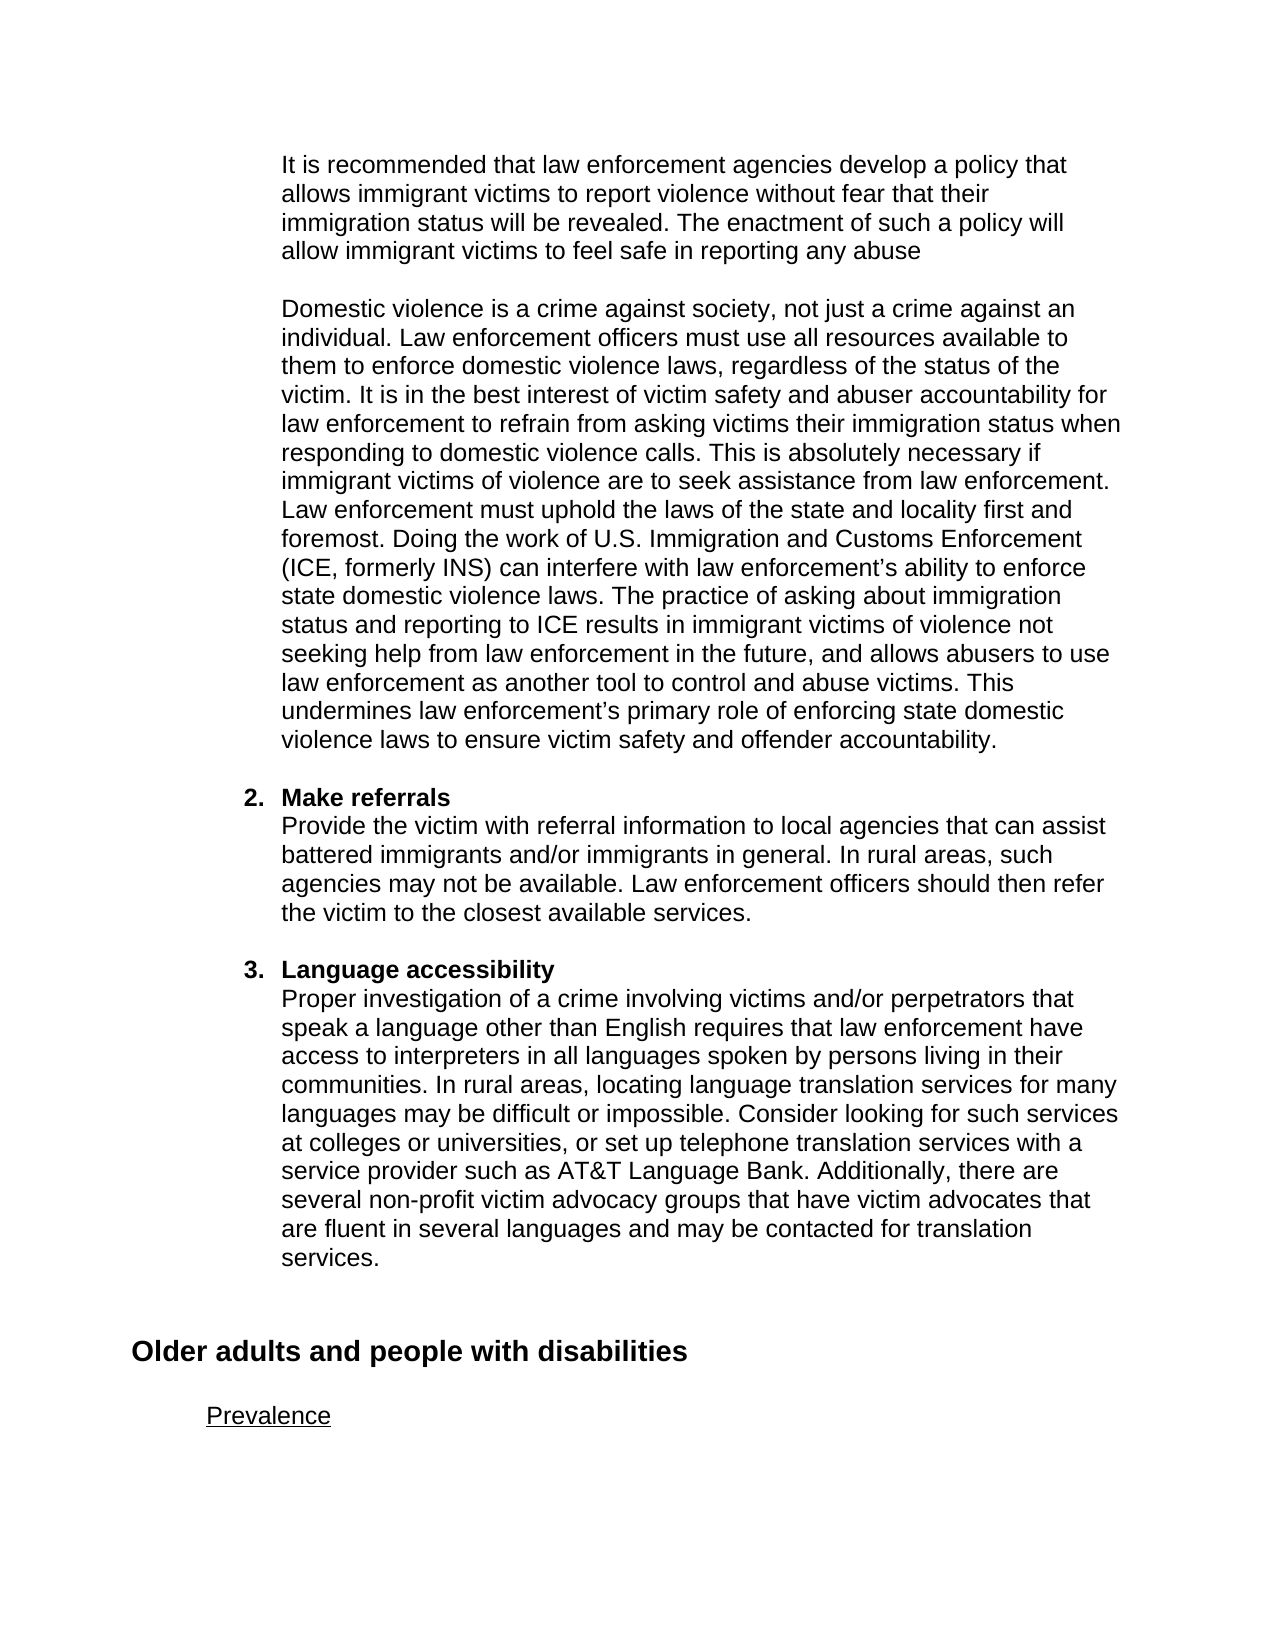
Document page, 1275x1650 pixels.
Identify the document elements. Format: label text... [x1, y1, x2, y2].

list Make referrals [244, 782, 1125, 811]
text It is recommended that law enforcement agencies develop a policy that allows immigrant victims to report violence without fear that their immigration status will be revealed. The enactment of such a policy will allow immigrant victims to feel safe in reporting any abuse [281, 150, 1125, 265]
text Older adults and people with disabilities [131, 1333, 1125, 1367]
text Proper investigation of a crime involving victims and/or perpetrators that speak a language other than English requires that law enforcement have access to interpreters in all languages spoken by persons living in their communities. In rural areas, locating language translation services for many languages may be difficult or impossible. Consider looking for such services at colleges or universities, or set up telephone translation services with a service provider such as AT&T Language Bank. Additionally, there are several non-profit victim advocacy groups that have victim advocates that are fluent in several languages and may be contacted for translation services. [281, 984, 1125, 1271]
text Prevalence [131, 1401, 1125, 1429]
list Language accessibility [244, 955, 1125, 984]
text Provide the victim with referral information to local agencies that can assist battered immigrants and/or immigrants in general. In rural areas, such agencies may not be available. Law enforcement officers should then refer the victim to the closest available services. [281, 811, 1125, 926]
text Domestic violence is a crime against society, not just a crime against an individual. Law enforcement officers must use all resources available to them to enforce domestic violence laws, regardless of the status of the victim. It is in the best interest of victim safety and abuser accountability for law enforcement to refrain from asking victims their immigration status when responding to domestic violence calls. This is absolutely necessary if immigrant victims of violence are to seek assistance from law enforcement. Law enforcement must uphold the laws of the state and locality first and foremost. Doing the work of U.S. Immigration and Customs Enforcement (ICE, formerly INS) can interfere with law enforcement’s ability to enforce state domestic violence laws. The practice of asking about immigration status and reporting to ICE results in immigrant victims of violence not seeking help from law enforcement in the future, and allows abusers to use law enforcement as another tool to control and abuse victims. This undermines law enforcement’s primary role of enforcing state domestic violence laws to ensure victim safety and offender accountability. [281, 294, 1125, 754]
